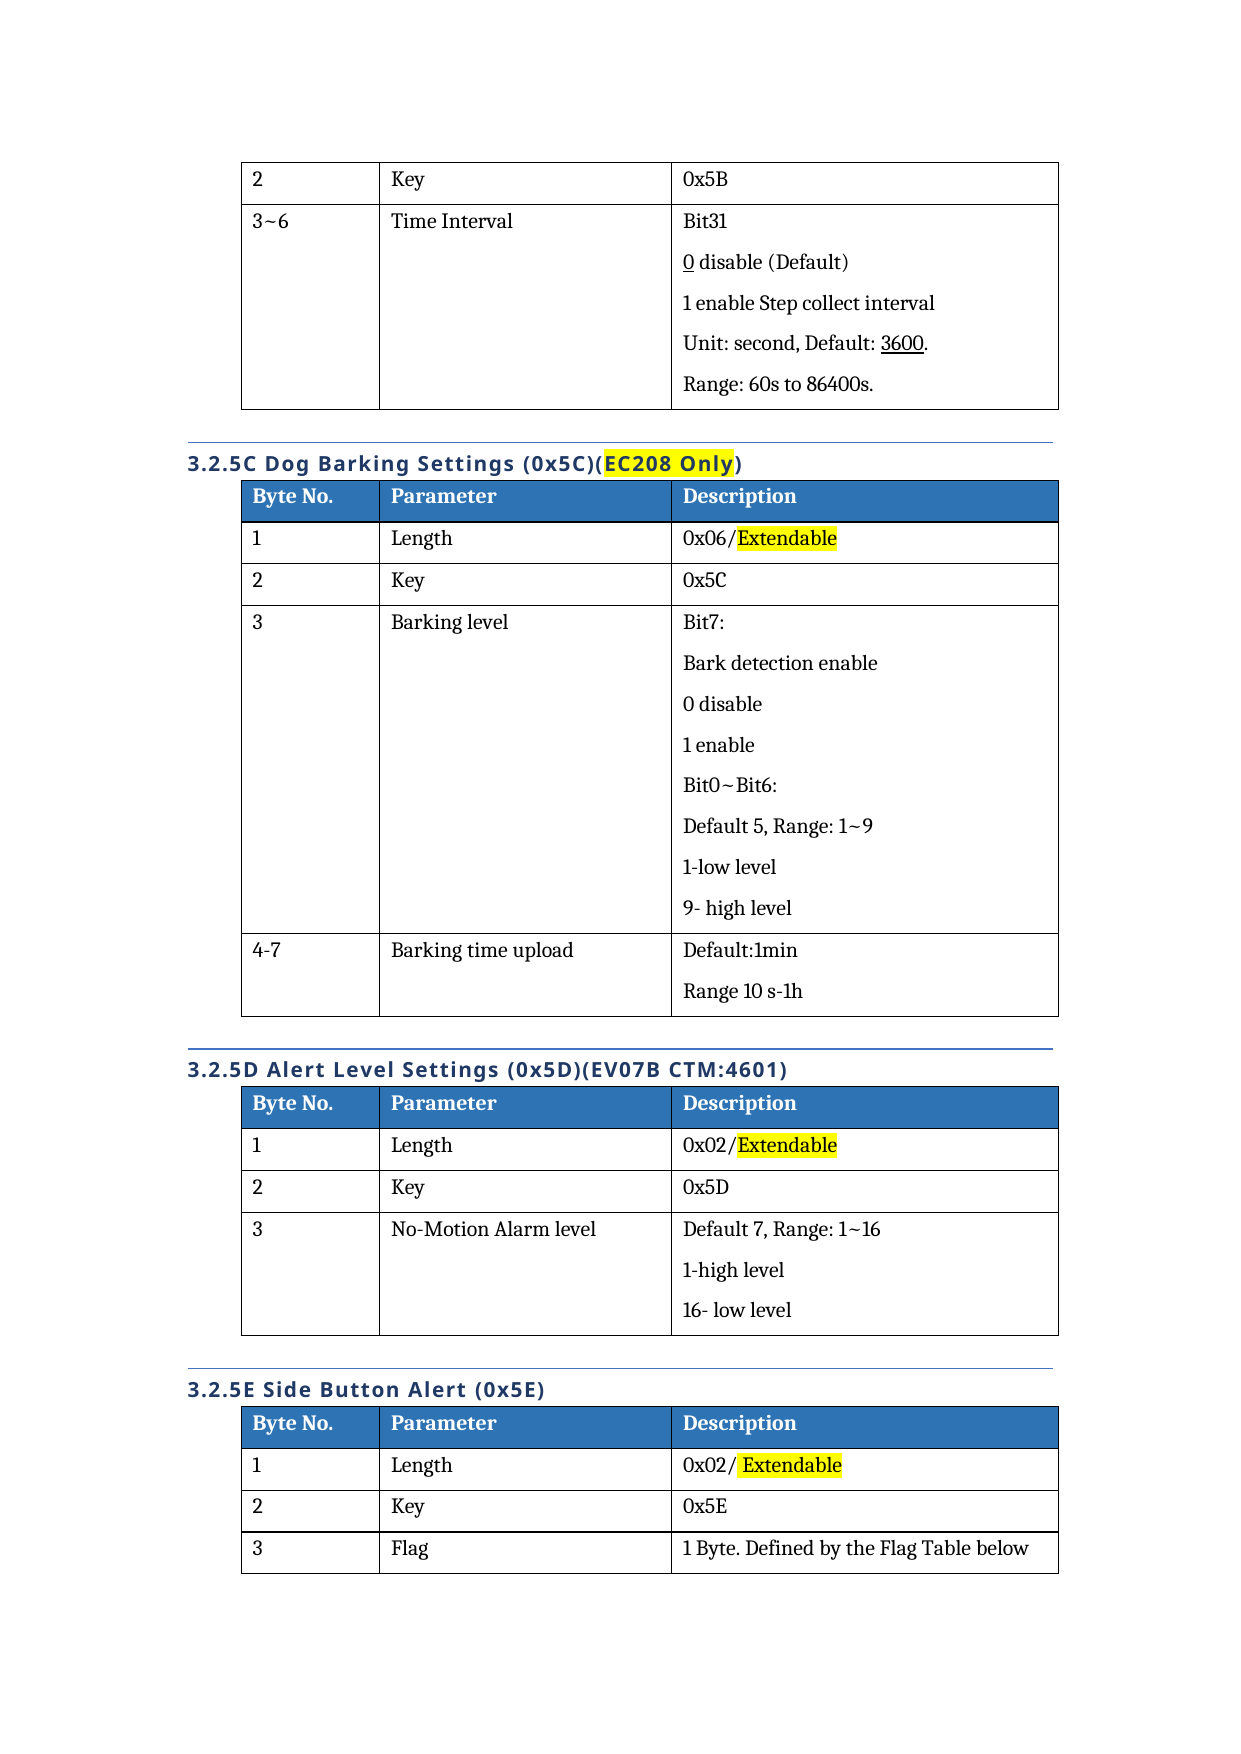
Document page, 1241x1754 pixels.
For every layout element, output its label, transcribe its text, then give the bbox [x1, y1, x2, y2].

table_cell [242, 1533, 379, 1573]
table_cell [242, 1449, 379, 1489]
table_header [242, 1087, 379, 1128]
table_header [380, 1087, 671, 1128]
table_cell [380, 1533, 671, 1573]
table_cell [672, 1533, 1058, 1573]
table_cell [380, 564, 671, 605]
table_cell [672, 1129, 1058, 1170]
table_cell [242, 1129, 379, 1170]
subtitle 3.2.5E Side Button Alert (0x5E) [187, 1369, 1053, 1406]
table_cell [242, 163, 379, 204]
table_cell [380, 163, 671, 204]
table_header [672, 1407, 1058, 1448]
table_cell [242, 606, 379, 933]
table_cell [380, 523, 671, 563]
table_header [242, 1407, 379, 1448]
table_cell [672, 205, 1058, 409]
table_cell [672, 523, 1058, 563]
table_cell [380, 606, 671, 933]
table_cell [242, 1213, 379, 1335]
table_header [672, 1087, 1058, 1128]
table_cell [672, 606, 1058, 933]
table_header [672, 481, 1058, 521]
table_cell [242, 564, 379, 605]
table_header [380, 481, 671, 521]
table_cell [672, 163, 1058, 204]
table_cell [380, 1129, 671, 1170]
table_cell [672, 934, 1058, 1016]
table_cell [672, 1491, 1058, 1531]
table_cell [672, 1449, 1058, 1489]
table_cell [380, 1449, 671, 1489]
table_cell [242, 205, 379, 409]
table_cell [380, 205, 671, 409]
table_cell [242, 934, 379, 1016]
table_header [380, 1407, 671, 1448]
subtitle 3.2.5D Alert Level Settings (0x5D)(EV07B CTM:4601) [187, 1049, 1053, 1086]
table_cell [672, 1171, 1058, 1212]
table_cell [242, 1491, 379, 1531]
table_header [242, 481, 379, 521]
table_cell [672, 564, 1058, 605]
subtitle 3.2.5C Dog Barking Settings (0x5C)(EC208 Only) [187, 443, 1053, 479]
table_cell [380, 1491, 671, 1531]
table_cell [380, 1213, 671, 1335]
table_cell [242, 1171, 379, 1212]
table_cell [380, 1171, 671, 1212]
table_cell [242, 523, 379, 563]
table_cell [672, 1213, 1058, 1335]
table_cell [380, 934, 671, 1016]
